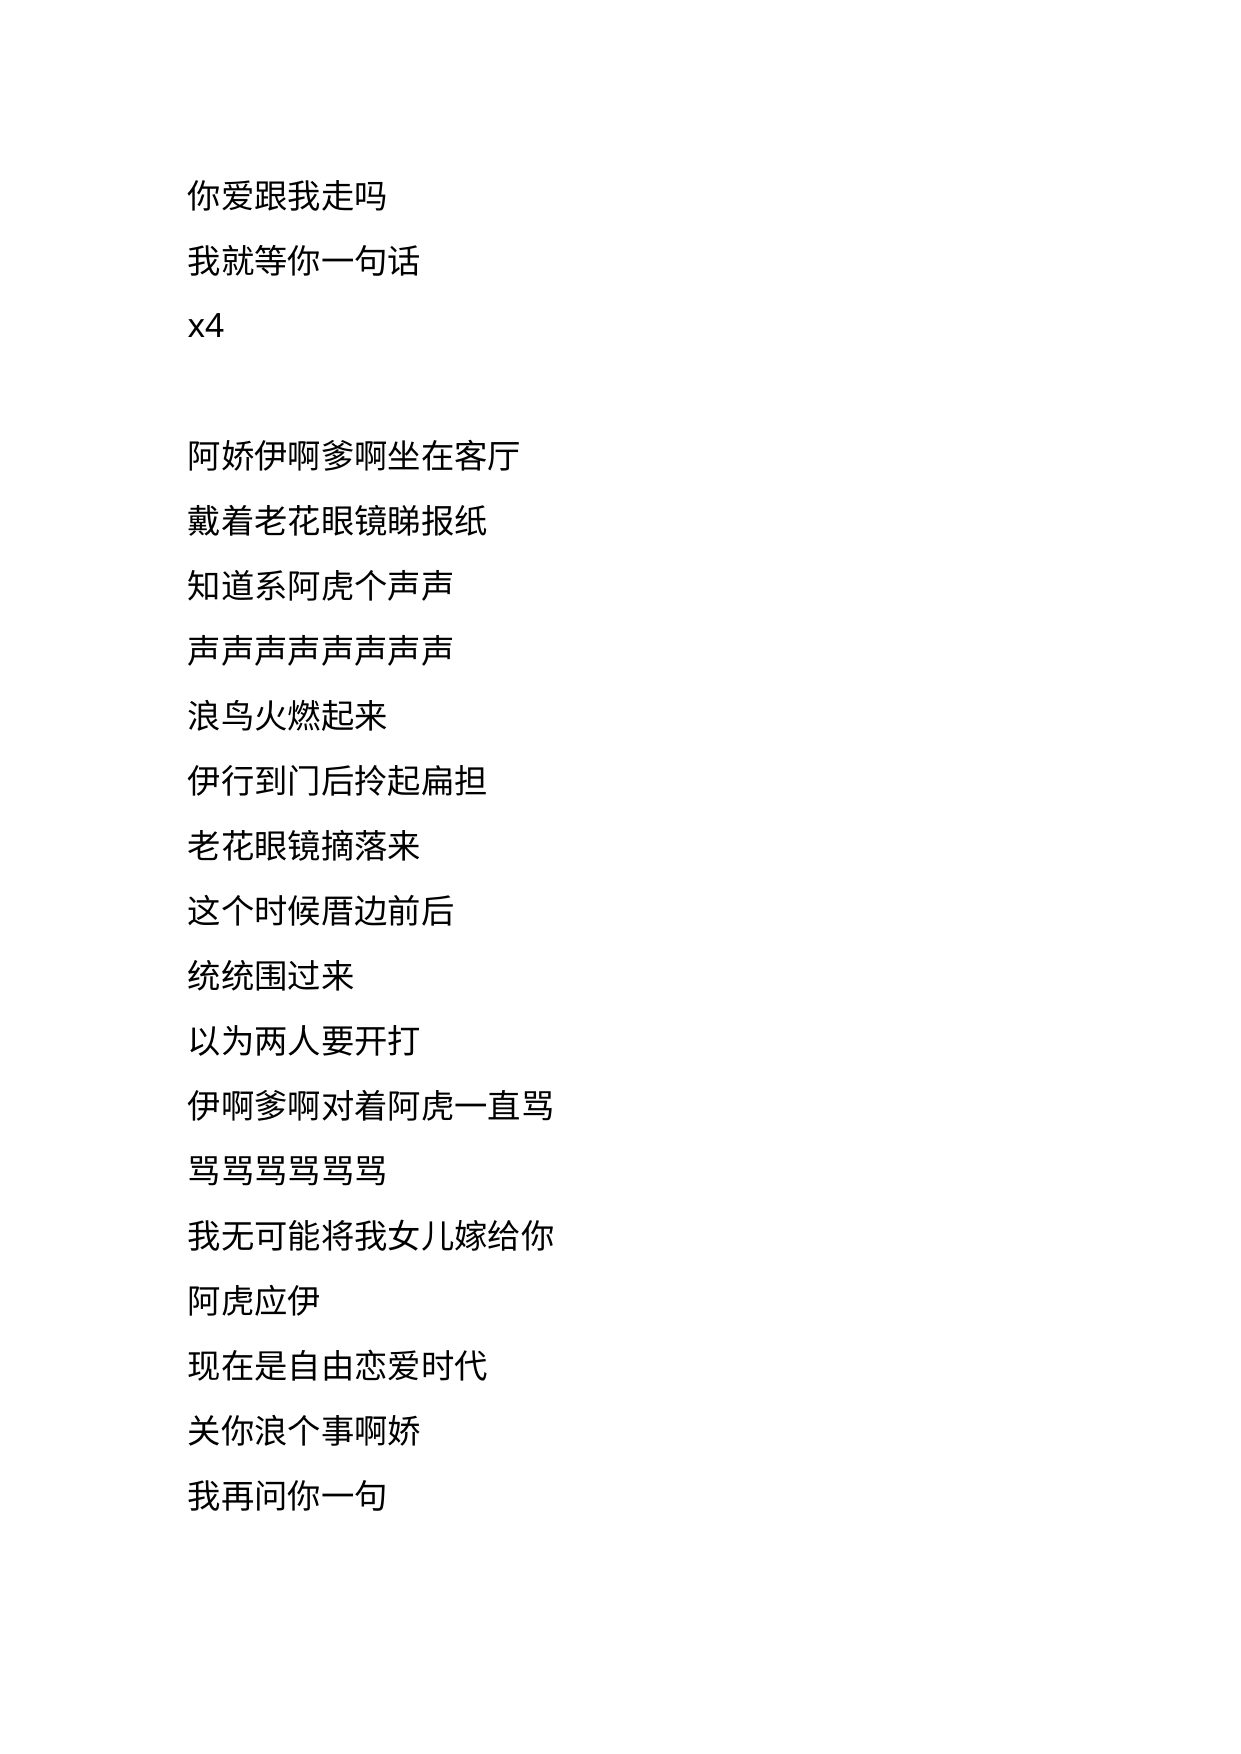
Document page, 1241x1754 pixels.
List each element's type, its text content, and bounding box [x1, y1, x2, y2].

text 我再问你一句 [187, 1462, 1053, 1527]
text 现在是自由恋爱时代 [187, 1332, 1053, 1397]
text 骂骂骂骂骂骂 [187, 1137, 1053, 1202]
text 我就等你一句话 [187, 227, 1053, 292]
text 阿虎应伊 [187, 1267, 1053, 1332]
text 我无可能将我女儿嫁给你 [187, 1202, 1053, 1267]
text 老花眼镜摘落来 [187, 812, 1053, 877]
text 浪鸟火燃起来 [187, 682, 1053, 747]
text 伊行到门后拎起扁担 [187, 747, 1053, 812]
text 阿娇伊啊爹啊坐在客厅 [187, 422, 1053, 487]
text x4 [187, 292, 1053, 357]
text 声声声声声声声声 [187, 617, 1053, 682]
text 伊啊爹啊对着阿虎一直骂 [187, 1072, 1053, 1137]
text 以为两人要开打 [187, 1007, 1053, 1072]
text 你爱跟我走吗 [187, 162, 1053, 227]
text 统统围过来 [187, 942, 1053, 1007]
text 知道系阿虎个声声 [187, 552, 1053, 617]
text 这个时候厝边前后 [187, 877, 1053, 942]
text 关你浪个事啊娇 [187, 1397, 1053, 1462]
text 戴着老花眼镜睇报纸 [187, 487, 1053, 552]
